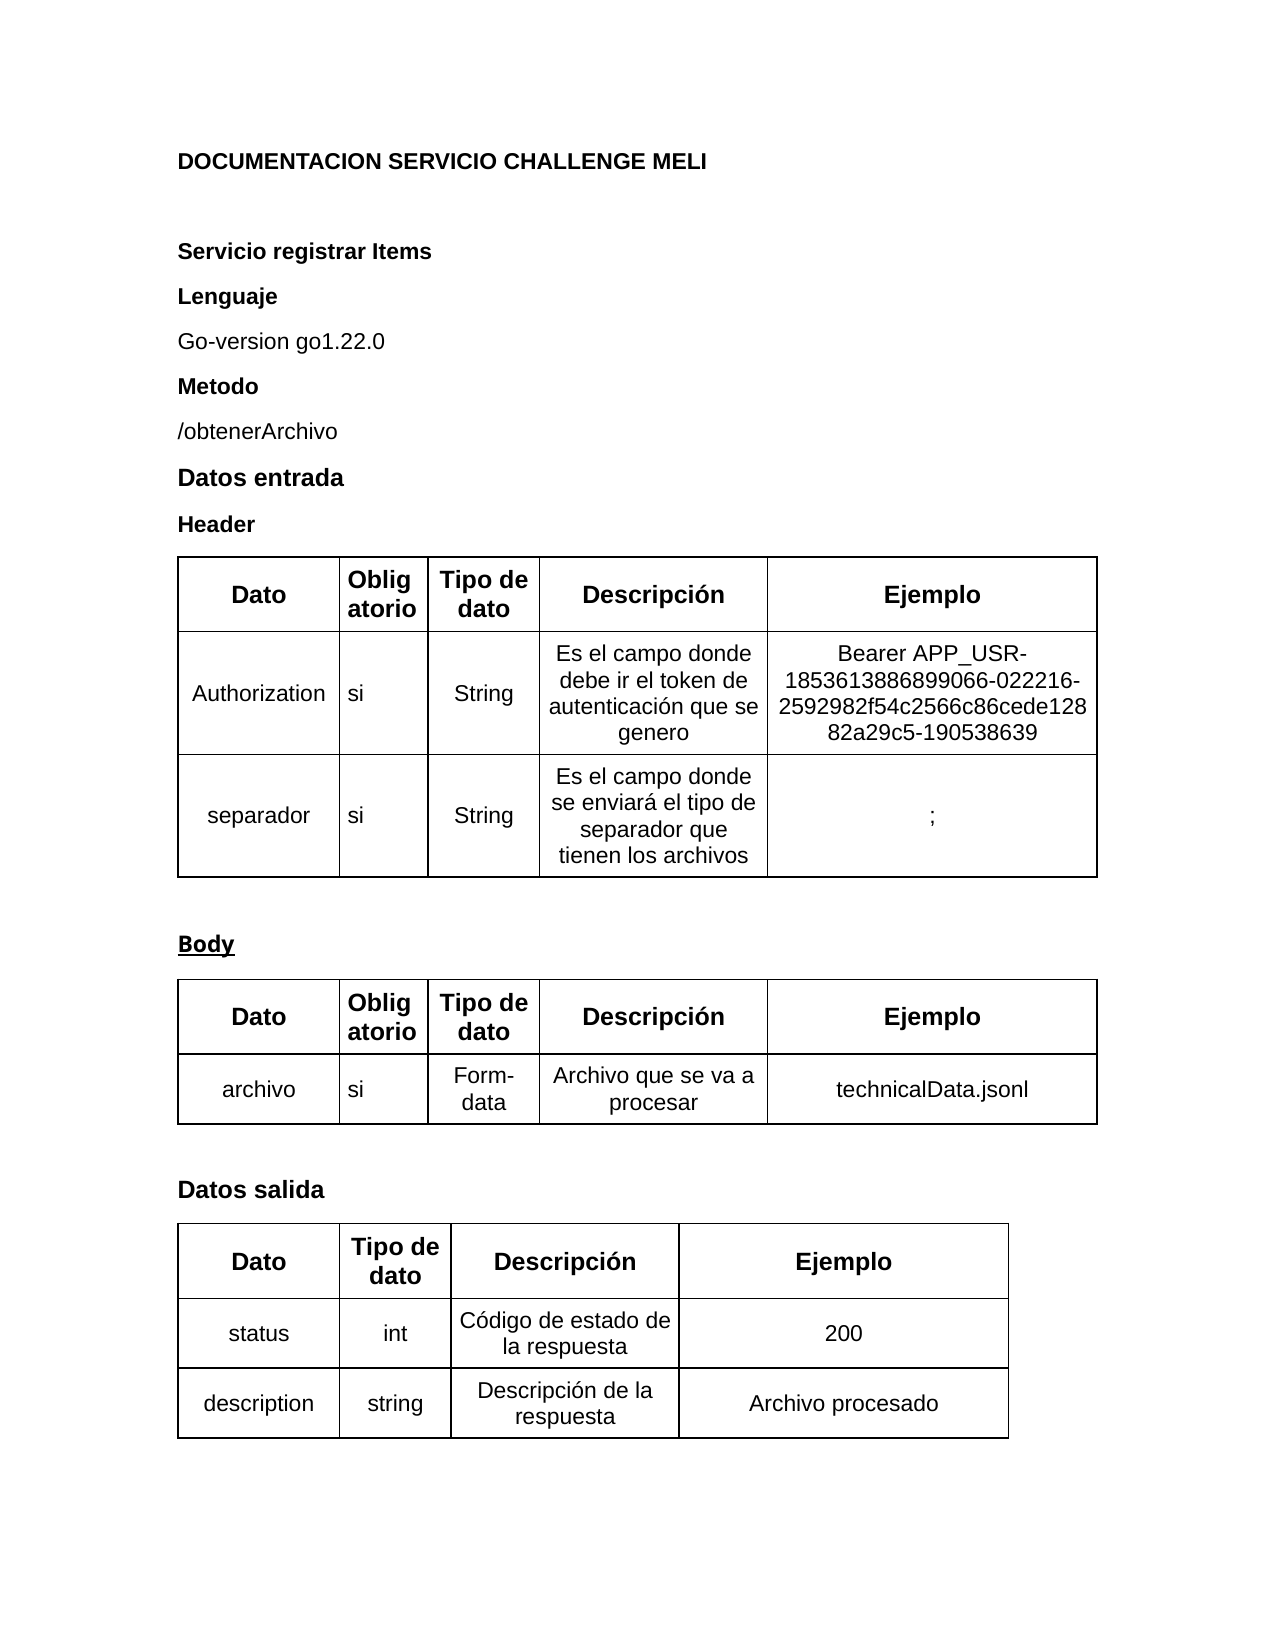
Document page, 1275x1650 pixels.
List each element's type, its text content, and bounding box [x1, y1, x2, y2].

table_header Dato [179, 558, 339, 631]
table_header Obligatorio [340, 980, 427, 1053]
table_header Dato [179, 1224, 339, 1297]
text Datos salida [177, 1175, 1098, 1204]
table_cell si [340, 755, 427, 876]
table_cell Form-data [429, 1055, 539, 1123]
table_header Tipo de dato [340, 1224, 450, 1297]
text Header [177, 511, 1098, 537]
table_header Descripción [540, 558, 767, 631]
table_cell Descripción de la respuesta [452, 1369, 678, 1437]
table_cell string [340, 1369, 450, 1437]
table_cell String [429, 755, 539, 876]
text Datos entrada [177, 463, 1098, 492]
table_cell technicalData.jsonl [768, 1055, 1096, 1123]
table_cell separador [179, 755, 339, 876]
text Servicio registrar Items [177, 238, 1098, 264]
table_cell 200 [680, 1299, 1008, 1367]
table_cell String [429, 632, 539, 753]
table_cell Archivo que se va a procesar [540, 1055, 767, 1123]
table_header Dato [179, 980, 339, 1053]
table_cell ; [768, 755, 1096, 876]
table_cell int [340, 1299, 450, 1367]
table_cell Es el campo donde debe ir el token de autenticación que se genero [540, 632, 767, 753]
text Body [177, 928, 1098, 959]
table_header Ejemplo [680, 1224, 1008, 1297]
table_cell Bearer APP_USR-1853613886899066-022216-2592982f54c2566c86cede12882a29c5-190538639 [768, 632, 1096, 753]
table_cell Código de estado de la respuesta [452, 1299, 678, 1367]
text Go-version go1.22.0 [177, 328, 1098, 354]
table_header Ejemplo [768, 558, 1096, 631]
table_cell Authorization [179, 632, 339, 753]
text /obtenerArchivo [177, 418, 1098, 444]
table_cell archivo [179, 1055, 339, 1123]
table_cell status [179, 1299, 339, 1367]
table_cell description [179, 1369, 339, 1437]
table_header Tipo de dato [429, 980, 539, 1053]
text DOCUMENTACION SERVICIO CHALLENGE MELI [177, 148, 1098, 174]
text Lenguaje [177, 283, 1098, 309]
table_cell si [340, 632, 427, 753]
text Metodo [177, 373, 1098, 399]
table_cell Es el campo donde se enviará el tipo de separador que tienen los archivos [540, 755, 767, 876]
table_cell Archivo procesado [680, 1369, 1008, 1437]
table_header Ejemplo [768, 980, 1096, 1053]
table_header Descripción [540, 980, 767, 1053]
table_header Descripción [452, 1224, 678, 1297]
table_cell si [340, 1055, 427, 1123]
table_header Tipo de dato [429, 558, 539, 631]
table_header Obligatorio [340, 558, 427, 631]
